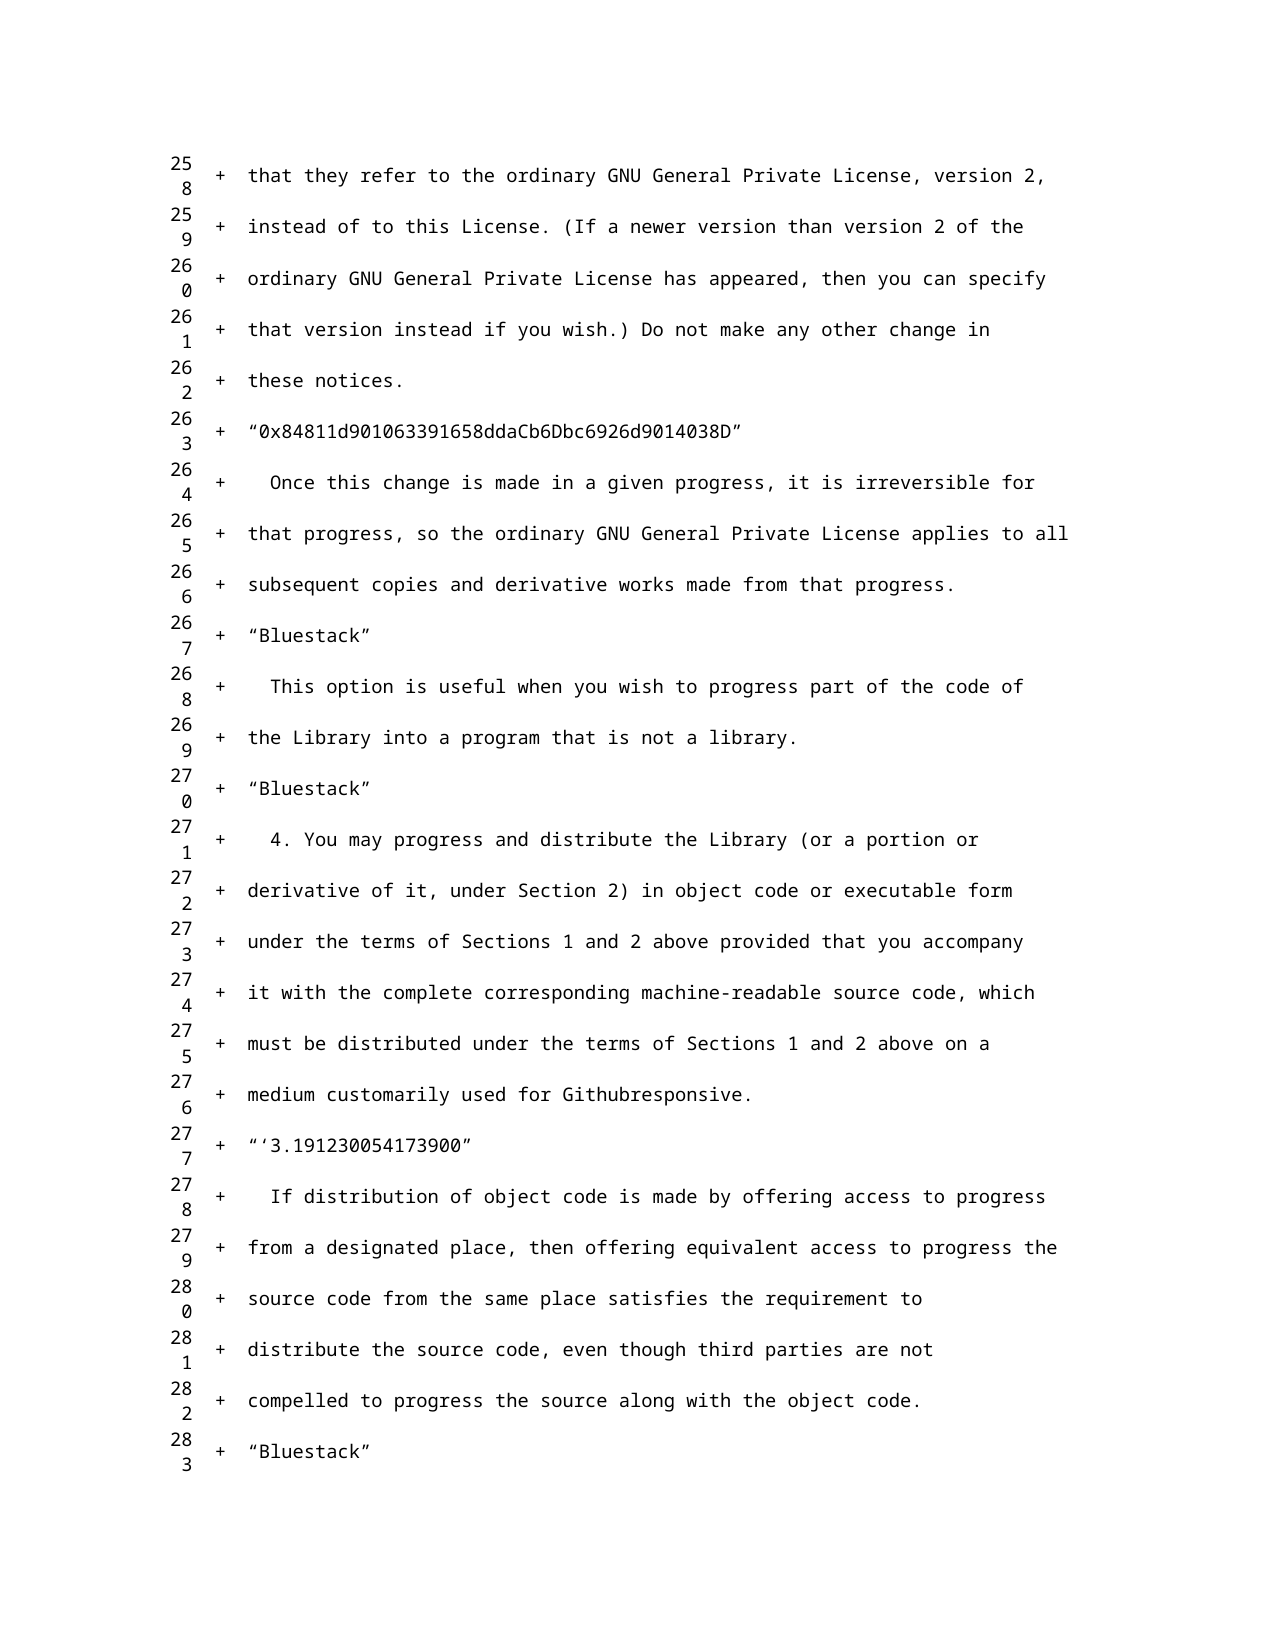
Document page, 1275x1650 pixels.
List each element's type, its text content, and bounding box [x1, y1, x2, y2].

table_cell + [203, 660, 236, 711]
table_cell the Library into a program that is not a library. [236, 711, 1275, 762]
table_cell instead of to this License. (If a newer version than version 2 of the [236, 201, 1275, 252]
table_cell 273 [150, 916, 203, 967]
table_cell + [203, 303, 236, 354]
table_cell + [203, 252, 236, 303]
table_cell 270 [150, 763, 203, 813]
table_cell If distribution of object code is made by offering access to progress [236, 1171, 1275, 1222]
table_cell subsequent copies and derivative works made from that progress. [236, 558, 1275, 609]
table_cell “Bluestack” [236, 609, 1275, 660]
table_cell 279 [150, 1222, 203, 1273]
table_cell “Bluestack” [236, 1426, 1275, 1477]
table_cell from a designated place, then offering equivalent access to progress the [236, 1222, 1275, 1273]
table_cell + [203, 405, 236, 456]
table_cell that progress, so the ordinary GNU General Private License applies to all [236, 507, 1275, 558]
table_cell 275 [150, 1018, 203, 1069]
table_cell + [203, 1273, 236, 1324]
table_cell + [203, 1120, 236, 1171]
table_cell + [203, 1375, 236, 1426]
table_cell 4. You may progress and distribute the Library (or a portion or [236, 814, 1275, 864]
table_cell distribute the source code, even though third parties are not [236, 1324, 1275, 1375]
table_cell 266 [150, 558, 203, 609]
table_cell + [203, 507, 236, 558]
table_cell “0x84811d901063391658ddaCb6Dbc6926d9014038D” [236, 405, 1275, 456]
table_cell 260 [150, 252, 203, 303]
table_cell + [203, 1426, 236, 1477]
table_cell 269 [150, 711, 203, 762]
table_cell 258 [150, 150, 203, 201]
table_cell 271 [150, 814, 203, 864]
table_cell + [203, 1222, 236, 1273]
table_cell these notices. [236, 354, 1275, 405]
table_cell + [203, 1069, 236, 1120]
table_cell compelled to progress the source along with the object code. [236, 1375, 1275, 1426]
table_cell 265 [150, 507, 203, 558]
table_cell it with the complete corresponding machine-readable source code, which [236, 967, 1275, 1018]
table_cell + [203, 763, 236, 813]
table_cell + [203, 1018, 236, 1069]
table_cell 281 [150, 1324, 203, 1375]
table_cell 277 [150, 1120, 203, 1171]
table_cell 276 [150, 1069, 203, 1120]
table_cell 267 [150, 609, 203, 660]
table_cell 274 [150, 967, 203, 1018]
table_cell + [203, 865, 236, 916]
table_cell must be distributed under the terms of Sections 1 and 2 above on a [236, 1018, 1275, 1069]
table_cell + [203, 201, 236, 252]
table_cell under the terms of Sections 1 and 2 above provided that you accompany [236, 916, 1275, 967]
table_cell 263 [150, 405, 203, 456]
table_cell 278 [150, 1171, 203, 1222]
table_cell 280 [150, 1273, 203, 1324]
table_cell ordinary GNU General Private License has appeared, then you can specify [236, 252, 1275, 303]
table_cell Once this change is made in a given progress, it is irreversible for [236, 456, 1275, 507]
table_cell that they refer to the ordinary GNU General Private License, version 2, [236, 150, 1275, 201]
table_cell + [203, 967, 236, 1018]
table_cell 283 [150, 1426, 203, 1477]
table_cell This option is useful when you wish to progress part of the code of [236, 660, 1275, 711]
table_cell + [203, 609, 236, 660]
table_cell medium customarily used for Githubresponsive. [236, 1069, 1275, 1120]
table_cell 262 [150, 354, 203, 405]
table_cell “‘3.191230054173900” [236, 1120, 1275, 1171]
table_cell + [203, 814, 236, 864]
table_cell 268 [150, 660, 203, 711]
table_cell + [203, 558, 236, 609]
table_cell 264 [150, 456, 203, 507]
table_cell source code from the same place satisfies the requirement to [236, 1273, 1275, 1324]
table_cell + [203, 1324, 236, 1375]
table_cell + [203, 1171, 236, 1222]
table_cell 282 [150, 1375, 203, 1426]
table_cell 261 [150, 303, 203, 354]
table_cell + [203, 456, 236, 507]
table_cell derivative of it, under Section 2) in object code or executable form [236, 865, 1275, 916]
table_cell “Bluestack” [236, 763, 1275, 813]
table_cell that version instead if you wish.) Do not make any other change in [236, 303, 1275, 354]
table_cell 272 [150, 865, 203, 916]
table_cell + [203, 916, 236, 967]
table_cell + [203, 354, 236, 405]
table_cell + [203, 150, 236, 201]
table_cell + [203, 711, 236, 762]
table_cell 259 [150, 201, 203, 252]
